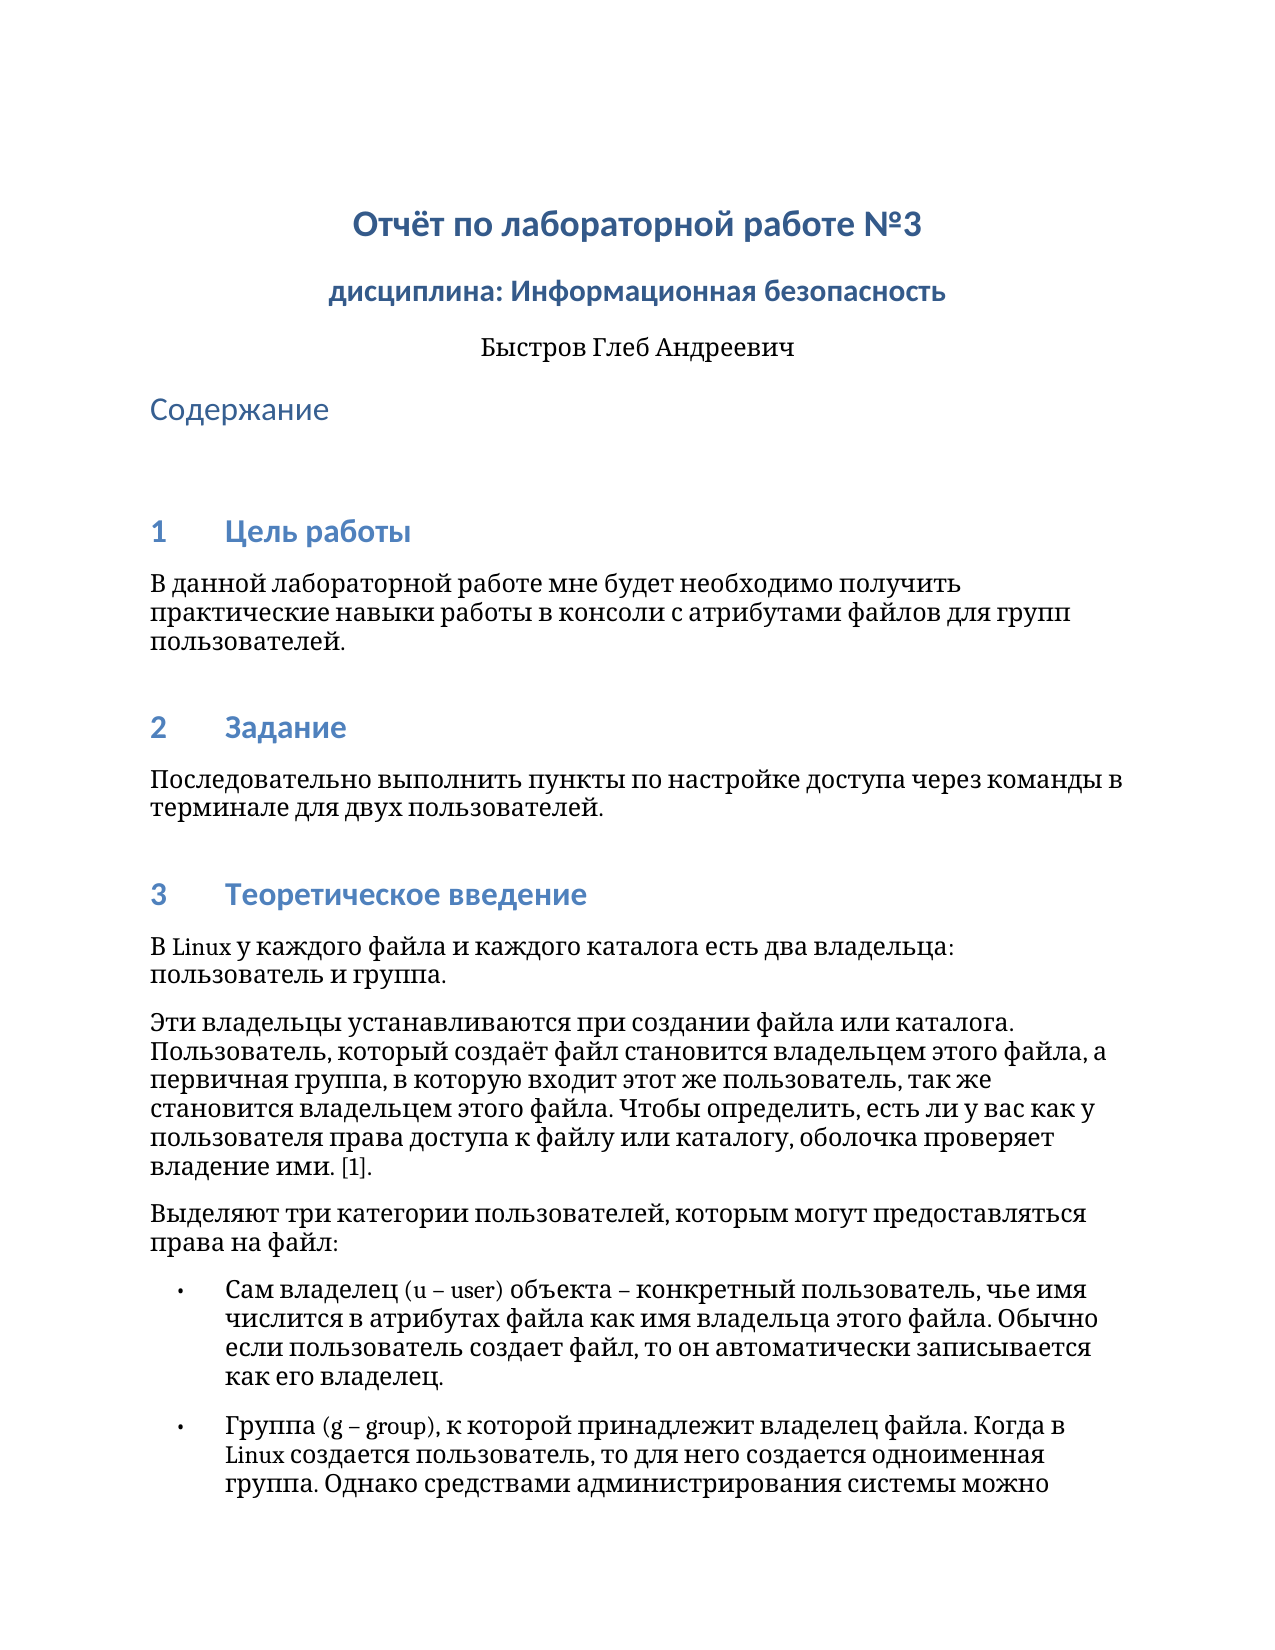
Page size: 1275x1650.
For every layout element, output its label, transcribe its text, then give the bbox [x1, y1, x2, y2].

text В данной лабораторной работе мне будет необходимо получить практические навыки работы в консоли с атрибутами файлов для групп пользователей. [150, 570, 1125, 656]
subtitle 1 Цель работы [150, 510, 1125, 551]
text Эти владельцы устанавливаются при создании файла или каталога. Пользователь, который создаёт файл становится владельцем этого файла, а первичная группа, в которую входит этот же пользователь, так же становится владельцем этого файла. Чтобы определить, есть ли у вас как у пользователя права доступа к файлу или каталогу, оболочка проверяет владение ими. [1]. [150, 1009, 1125, 1181]
subtitle 3 Теоретическое введение [150, 873, 1125, 914]
text Последовательно выполнить пункты по настройке доступа через команды в терминале для двух пользователей. [150, 766, 1125, 823]
text Быстров Глеб Андреевич [150, 334, 1125, 363]
subtitle дисциплина: Информационная безопасность [150, 271, 1125, 309]
list Сам владелец (u – user) объекта – конкретный пользователь, чье имя числится в атрибутах файла как имя владельца этого файла. Обычно если пользователь создает файл, то он автоматически записывается как его владелец. [175, 1276, 1125, 1391]
title Отчёт по лабораторной работе №3 [150, 200, 1125, 246]
subtitle 2 Задание [150, 706, 1125, 747]
text В Linux у каждого файла и каждого каталога есть два владельца: пользователь и группа. [150, 933, 1125, 990]
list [175, 1412, 1125, 1498]
text Выделяют три категории пользователей, которым могут предоставляться права на файл: [150, 1200, 1125, 1258]
